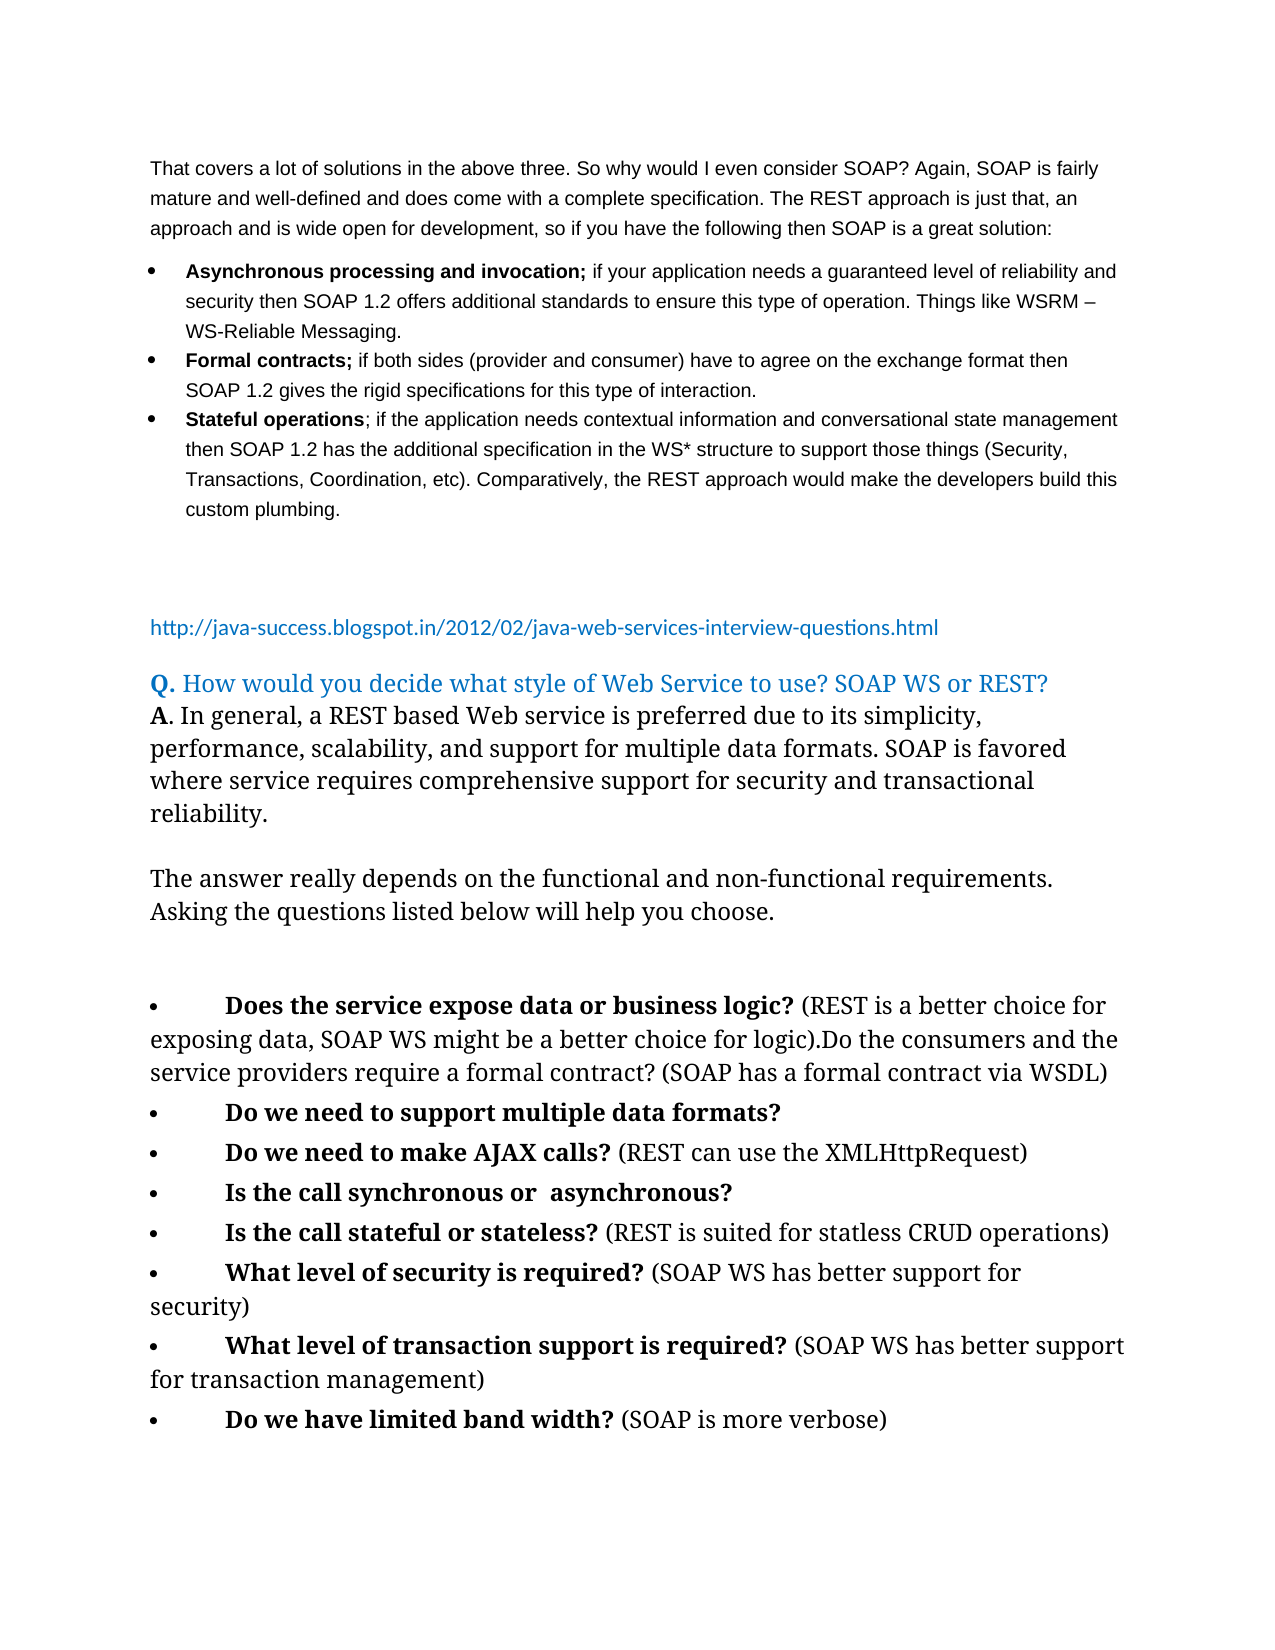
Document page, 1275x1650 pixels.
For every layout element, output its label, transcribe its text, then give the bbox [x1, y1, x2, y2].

list Do we need to make AJAX calls? (REST can use the XMLHttpRequest) [150, 1135, 1125, 1168]
text Q. How would you decide what style of Web Service to use? SOAP WS or REST? A. In general, a REST based Web service is preferred due to its simplicity, performance, scalability, and support for multiple data formats. SOAP is favored where service requires comprehensive support for security and transactional reliability. The answer really depends on the functional and non-functional requirements. Asking the questions listed below will help you choose. [150, 666, 1125, 988]
list Does the service expose data or business logic? (REST is a better choice for exposing data, SOAP WS might be a better choice for logic).Do the consumers and the service providers require a formal contract? (SOAP has a formal contract via WSDL) [150, 988, 1125, 1089]
list Is the call stateful or stateless? (REST is suited for statless CRUD operations) [150, 1215, 1125, 1248]
text That covers a lot of solutions in the above three. So why would I even consider SOAP? Again, SOAP is fairly mature and well-defined and does come with a complete specification. The REST approach is just that, an approach and is wide open for development, so if you have the following then SOAP is a great solution: [150, 150, 1125, 239]
list Formal contracts; if both sides (provider and consumer) have to agree on the exchange format then SOAP 1.2 gives the rigid specifications for this type of interaction. [148, 342, 1125, 402]
list Stateful operations; if the application needs contextual information and conversational state management then SOAP 1.2 has the additional specification in the WS* structure to support those things (Security, Transactions, Coordination, etc). Comparatively, the REST approach would make the developers build this custom plumbing. [148, 402, 1125, 520]
list What level of security is required? (SOAP WS has better support for security) [150, 1254, 1125, 1322]
list Do we have limited band width? (SOAP is more verbose) [150, 1402, 1125, 1435]
text http://java-success.blogspot.in/2012/02/java-web-services-interview-questions.html [150, 613, 1125, 641]
list Asynchronous processing and invocation; if your application needs a guaranteed level of reliability and security then SOAP 1.2 offers additional standards to ensure this type of operation. Things like WSRM – WS-Reliable Messaging. [148, 253, 1125, 342]
list Do we need to support multiple data formats? [150, 1095, 1125, 1129]
list Is the call synchronous or asynchronous? [150, 1175, 1125, 1208]
list What level of transaction support is required? (SOAP WS has better support for transaction management) [150, 1328, 1125, 1395]
